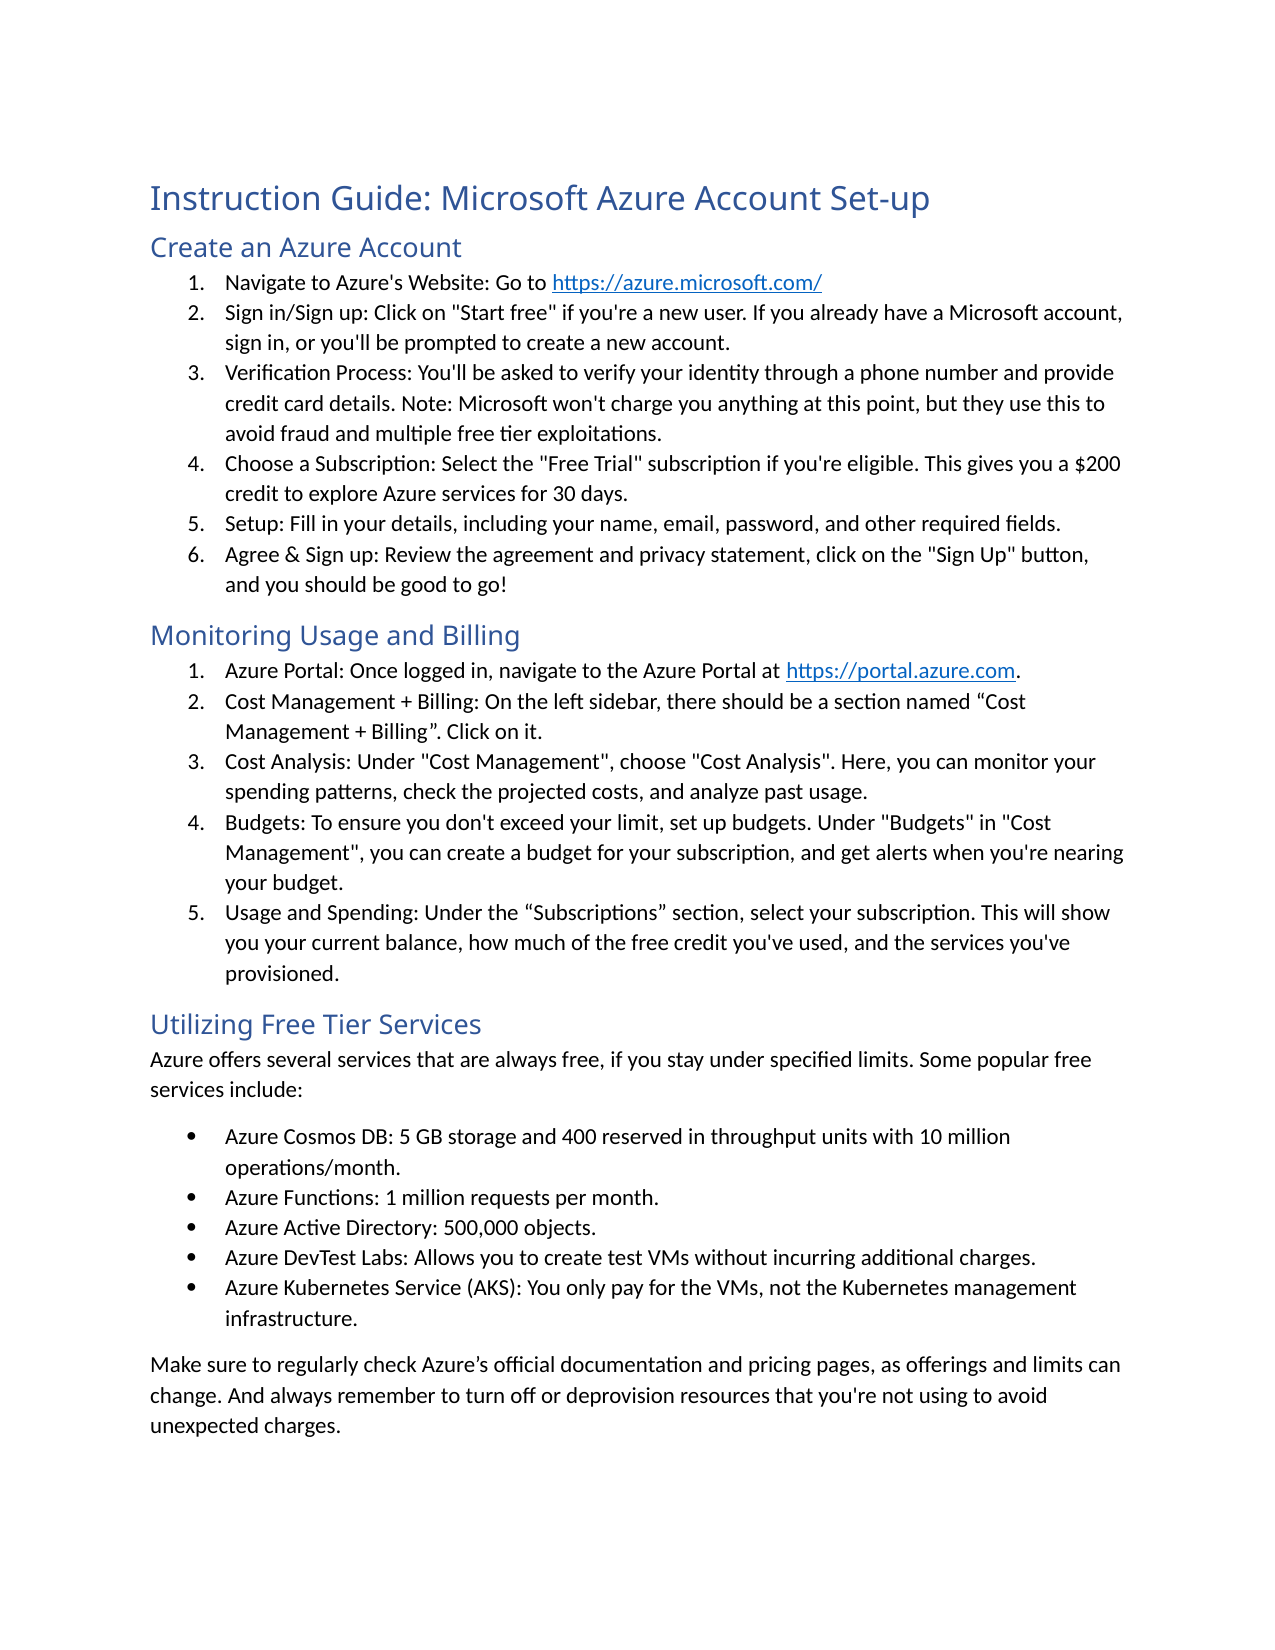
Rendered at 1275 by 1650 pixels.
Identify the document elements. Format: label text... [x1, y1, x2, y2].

list Cost Analysis: Under "Cost Management", choose "Cost Analysis". Here, you can monitor your spending patterns, check the projected costs, and analyze past usage. [187, 747, 1125, 806]
list Azure Functions: 1 million requests per month. [187, 1183, 1125, 1211]
list Azure Portal: Once logged in, navigate to the Azure Portal at https://portal.azure.com. [187, 657, 1125, 685]
list Verification Process: You'll be asked to verify your identity through a phone number and provide credit card details. Note: Microsoft won't charge you anything at this point, but they use this to avoid fraud and multiple free tier exploitations. [187, 358, 1125, 447]
list Setup: Fill in your details, including your name, email, password, and other required fields. [187, 509, 1125, 538]
list Usage and Spending: Under the “Subscriptions” section, select your subscription. This will show you your current balance, how much of the free credit you've used, and the services you've provisioned. [187, 898, 1125, 987]
text Azure offers several services that are always free, if you stay under specified limits. Some popular free services include: [150, 1045, 1125, 1104]
subtitle Utilizing Free Tier Services [150, 1006, 1125, 1042]
list Sign in/Sign up: Click on "Start free" if you're a new user. If you already have a Microsoft account, sign in, or you'll be prompted to create a new account. [187, 298, 1125, 356]
list Navigate to Azure's Website: Go to https://azure.microsoft.com/ [187, 268, 1125, 296]
subtitle Instruction Guide: Microsoft Azure Account Set-up [150, 175, 1125, 220]
list Agree & Sign up: Review the agreement and privacy statement, click on the "Sign Up" button, and you should be good to go! [187, 540, 1125, 598]
list Azure Kubernetes Service (AKS): You only pay for the VMs, not the Kubernetes management infrastructure. [187, 1273, 1125, 1332]
subtitle Monitoring Usage and Billing [150, 617, 1125, 654]
list Budgets: To ensure you don't exceed your limit, set up budgets. Under "Budgets" in "Cost Management", you can create a budget for your subscription, and get alerts when you're nearing your budget. [187, 808, 1125, 896]
list Azure Cosmos DB: 5 GB storage and 400 reserved in throughput units with 10 million operations/month. [187, 1122, 1125, 1181]
subtitle Create an Azure Account [150, 228, 1125, 265]
list Azure Active Directory: 500,000 objects. [187, 1213, 1125, 1241]
list Cost Management + Billing: On the left sidebar, there should be a section named “Cost Management + Billing”. Click on it. [187, 687, 1125, 745]
list Azure DevTest Labs: Allows you to create test VMs without incurring additional charges. [187, 1243, 1125, 1271]
text Make sure to regularly check Azure’s official documentation and pricing pages, as offerings and limits can change. And always remember to turn off or deprovision resources that you're not using to avoid unexpected charges. [150, 1351, 1125, 1439]
list Choose a Subscription: Select the "Free Trial" subscription if you're eligible. This gives you a $200 credit to explore Azure services for 30 days. [187, 449, 1125, 507]
